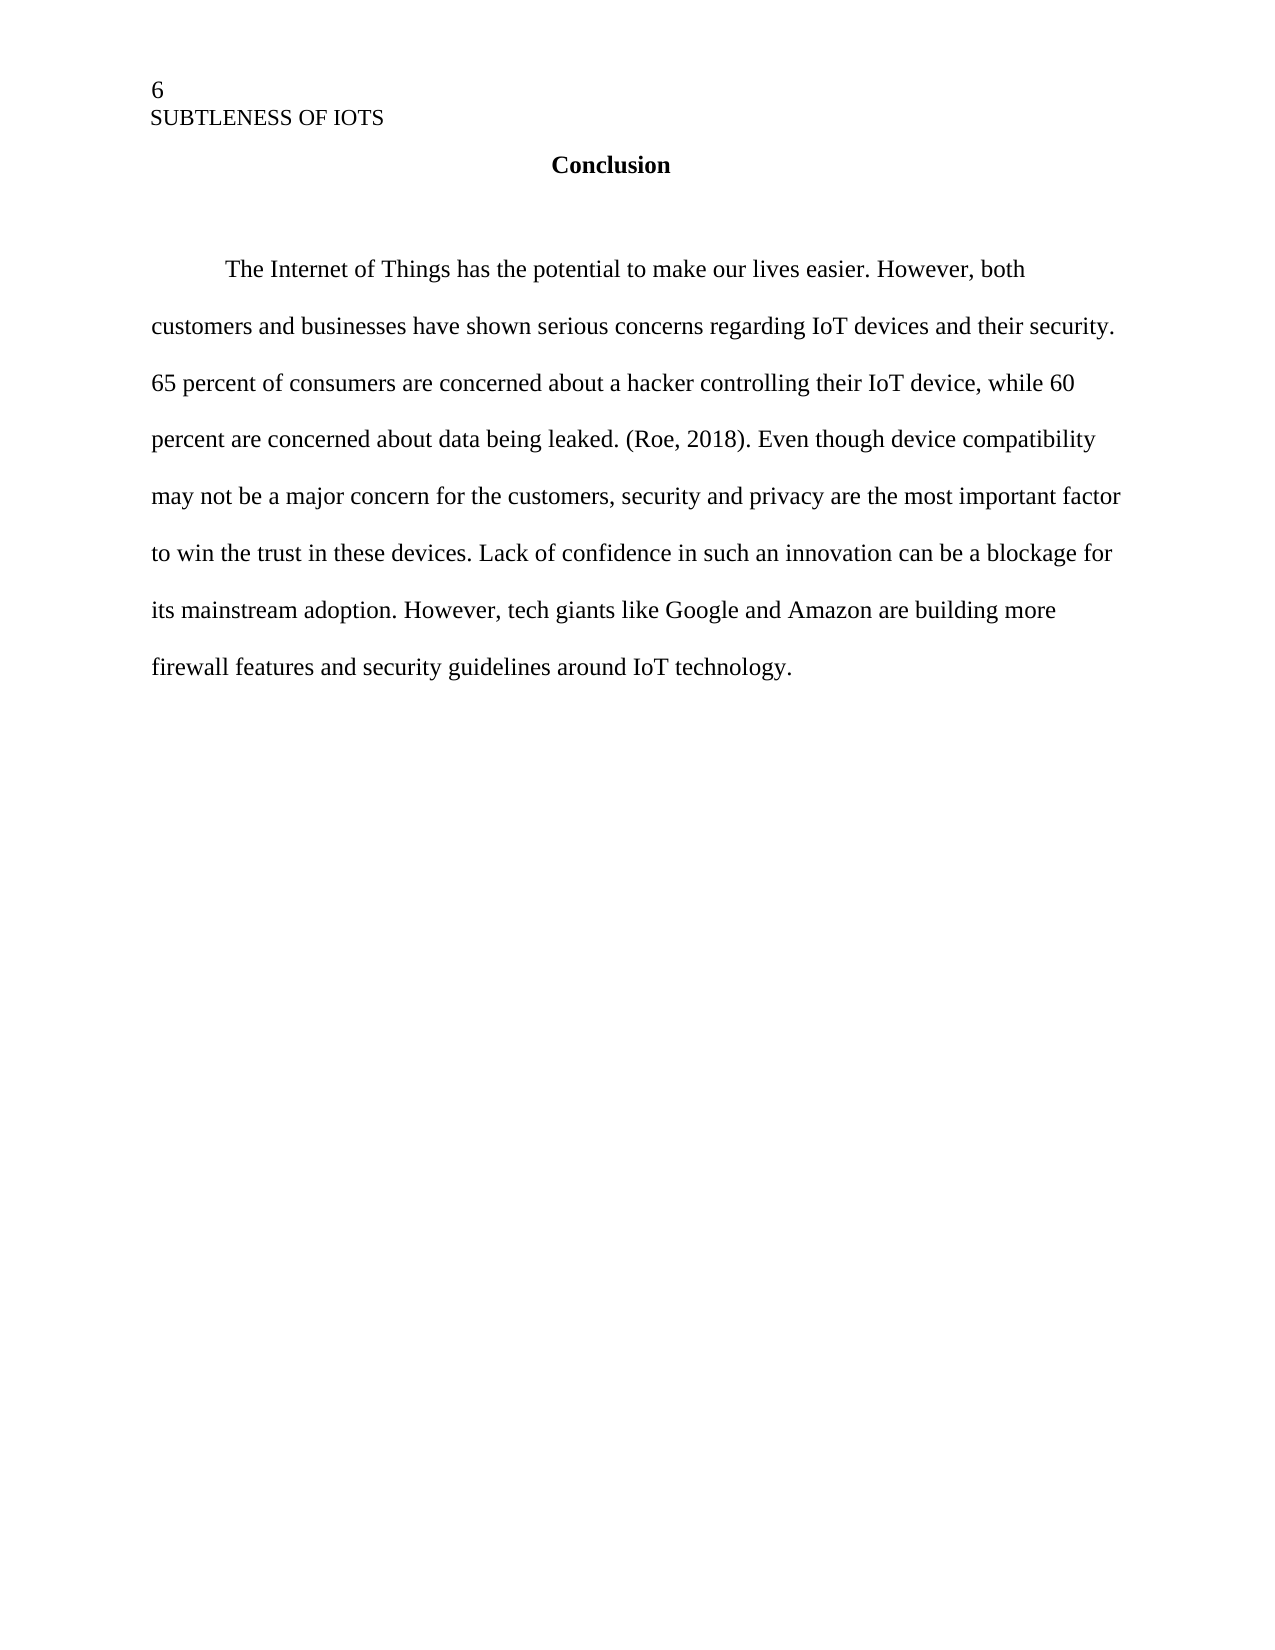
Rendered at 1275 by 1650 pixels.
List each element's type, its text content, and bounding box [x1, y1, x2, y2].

text The Internet of Things has the potential to make our lives easier. However, both customers and businesses have shown serious concerns regarding IoT devices and their security. 65 percent of consumers are concerned about a hacker controlling their IoT device, while 60 percent are concerned about data being leaked. (Roe, 2018). Even though device compatibility may not be a major concern for the customers, security and privacy are the most important factor to win the trust in these devices. Lack of confidence in such an innovation can be a blockage for its mainstream adoption. However, tech giants like Google and Amazon are building more firewall features and security guidelines around IoT technology. [151, 254, 1125, 681]
subtitle Conclusion [97, 150, 1125, 179]
